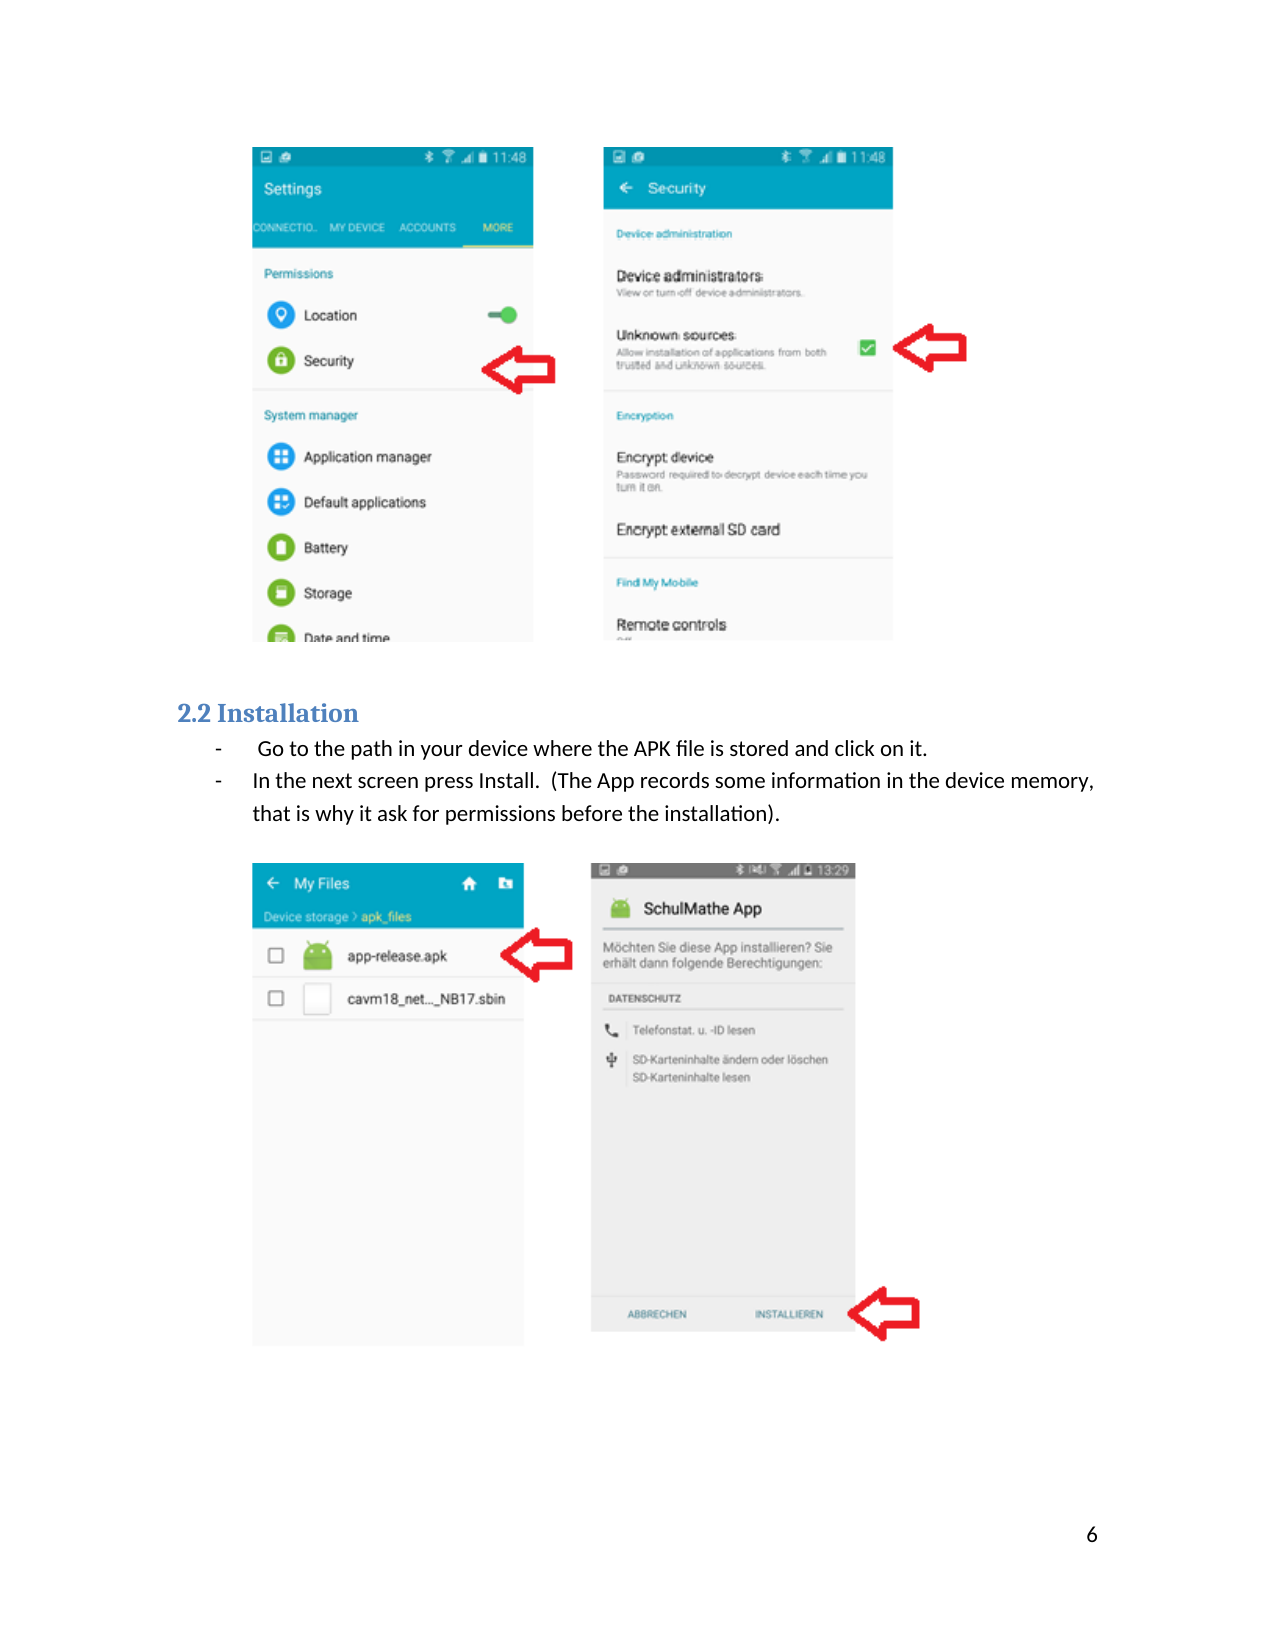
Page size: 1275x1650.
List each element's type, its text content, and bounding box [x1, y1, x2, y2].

picture [252, 147, 973, 642]
list Go to the path in your device where the APK file is stored and click on it. [215, 734, 1098, 762]
subtitle 2.2 Installation [177, 698, 1098, 730]
list In the next screen press Install. (The App records some information in the device memory, that is why it ask for permissions before the installation). [215, 766, 1098, 827]
picture [252, 863, 926, 1357]
